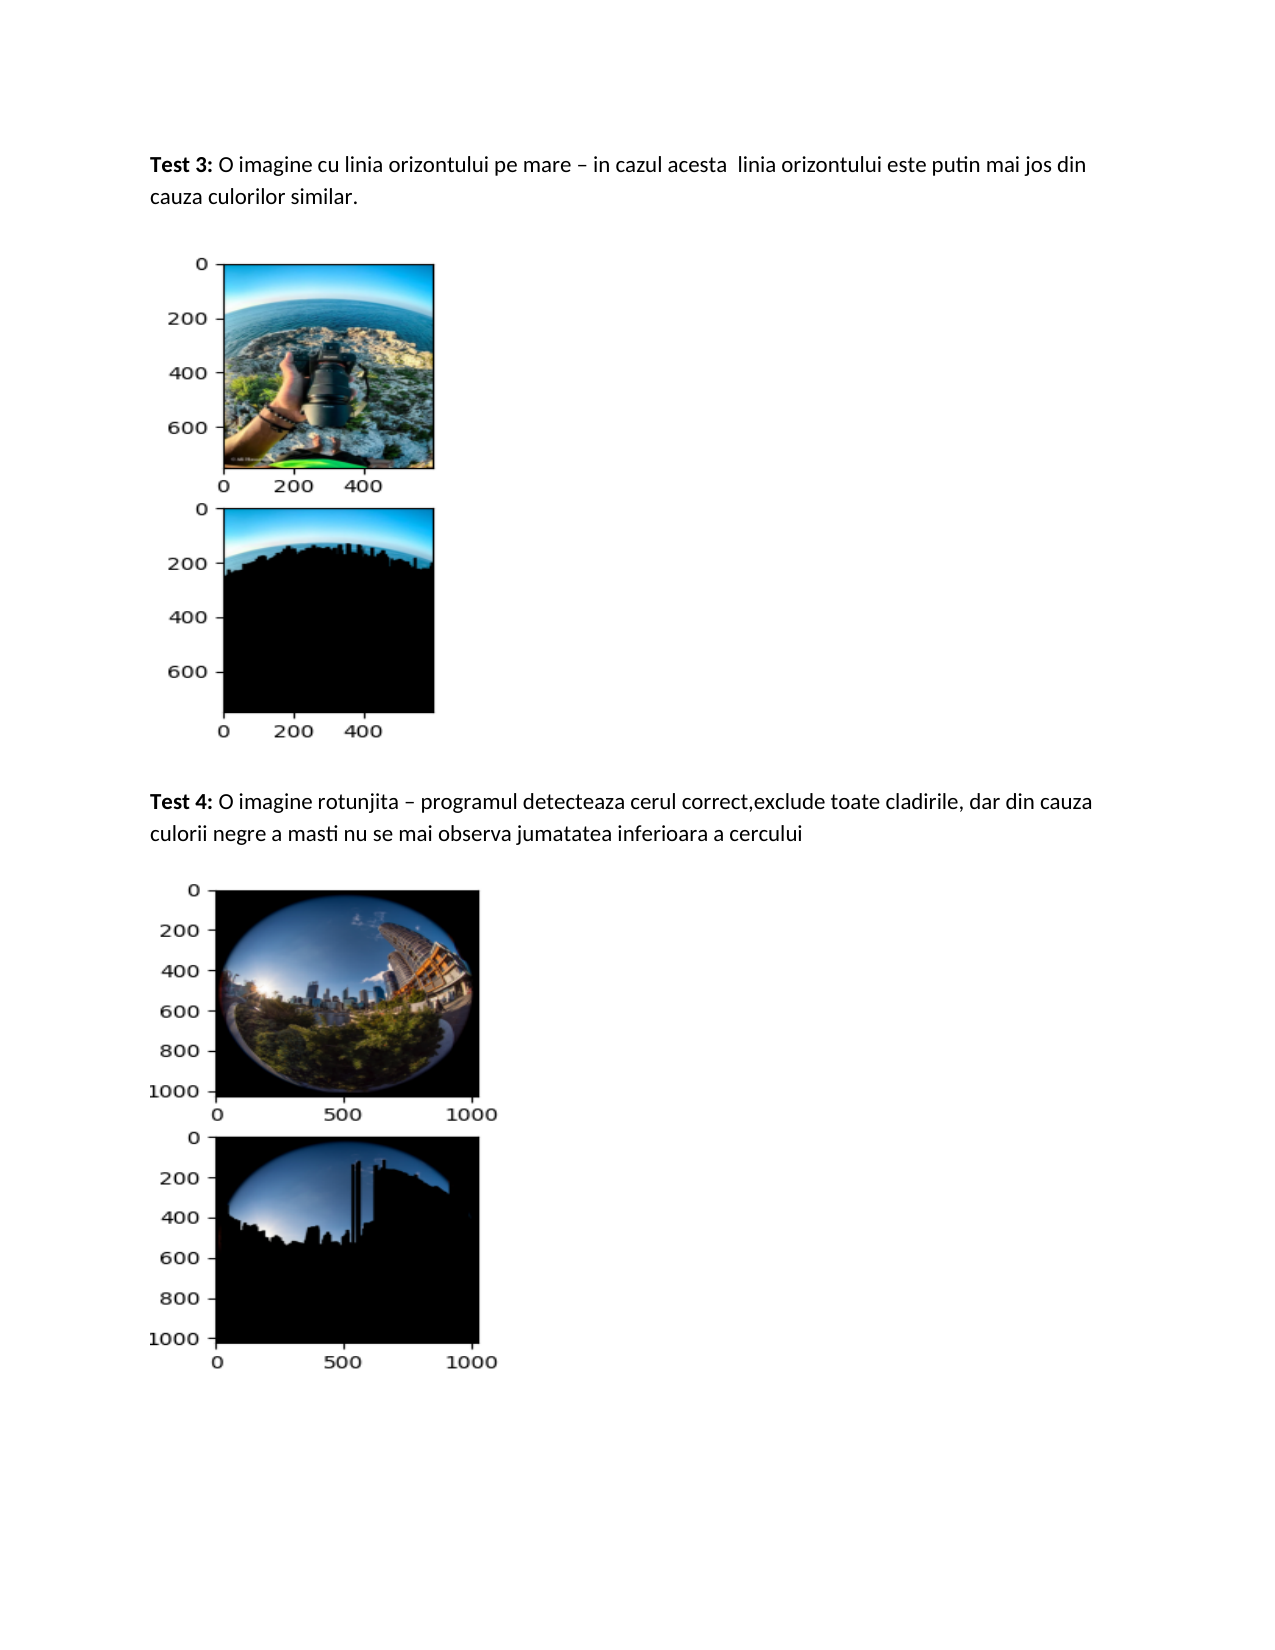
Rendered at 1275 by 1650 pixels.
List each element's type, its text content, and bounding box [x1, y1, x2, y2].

picture [150, 235, 494, 763]
picture [150, 872, 528, 1382]
text Test 4: O imagine rotunjita – programul detecteaza cerul correct,exclude toate cladirile, dar din cauza culorii negre a masti nu se mai observa jumatatea inferioara a cercului [150, 787, 1125, 847]
text Test 3: O imagine cu linia orizontului pe mare – in cazul acesta linia orizontului este putin mai jos din cauza culorilor similar. [150, 150, 1125, 210]
